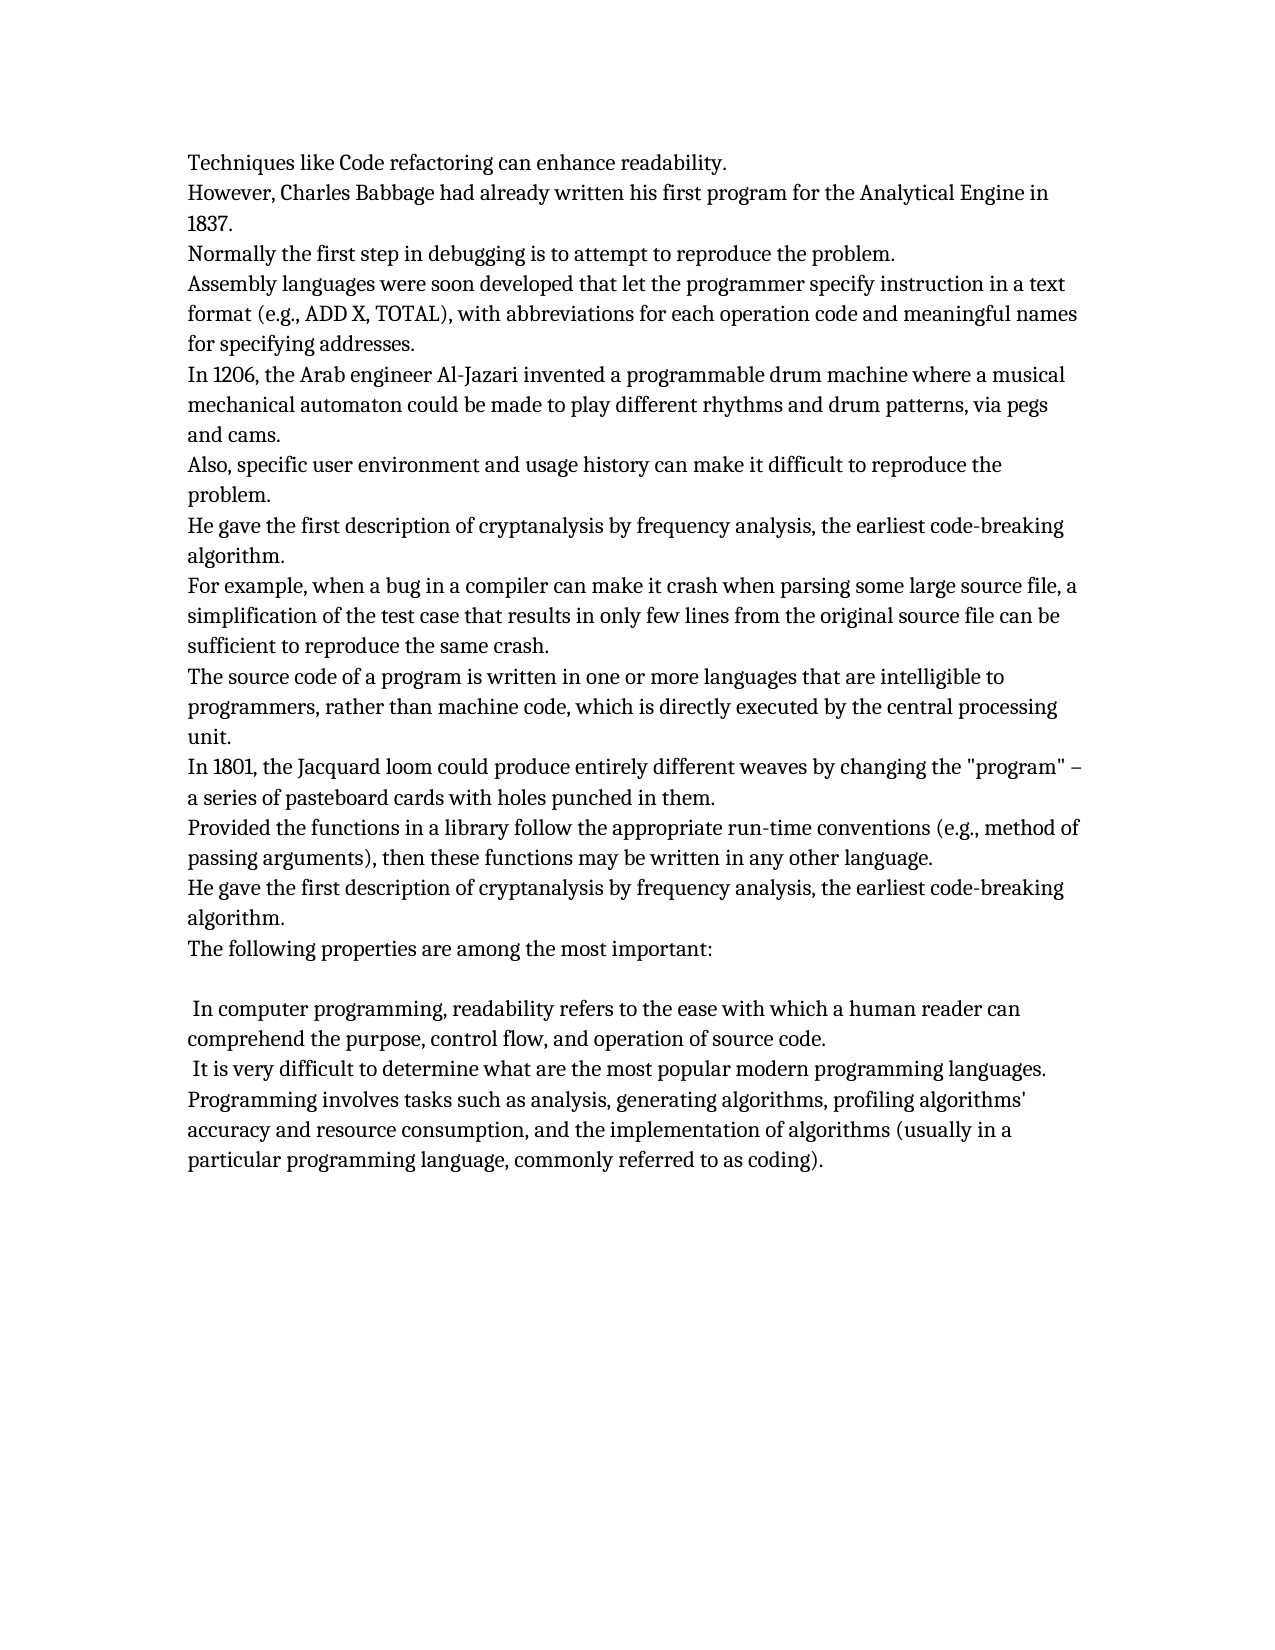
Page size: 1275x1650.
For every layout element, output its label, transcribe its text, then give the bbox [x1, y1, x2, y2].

text Techniques like Code refactoring can enhance readability. However, Charles Babbage had already written his first program for the Analytical Engine in 1837. Normally the first step in debugging is to attempt to reproduce the problem. Assembly languages were soon developed that let the programmer specify instruction in a text format (e.g., ADD X, TOTAL), with abbreviations for each operation code and meaningful names for specifying addresses. In 1206, the Arab engineer Al-Jazari invented a programmable drum machine where a musical mechanical automaton could be made to play different rhythms and drum patterns, via pegs and cams. Also, specific user environment and usage history can make it difficult to reproduce the problem. He gave the first description of cryptanalysis by frequency analysis, the earliest code-breaking algorithm. For example, when a bug in a compiler can make it crash when parsing some large source file, a simplification of the test case that results in only few lines from the original source file can be sufficient to reproduce the same crash. The source code of a program is written in one or more languages that are intelligible to programmers, rather than machine code, which is directly executed by the central processing unit. In 1801, the Jacquard loom could produce entirely different weaves by changing the "program" – a series of pasteboard cards with holes punched in them. Provided the functions in a library follow the appropriate run-time conventions (e.g., method of passing arguments), then these functions may be written in any other language. He gave the first description of cryptanalysis by frequency analysis, the earliest code-breaking algorithm. The following properties are among the most important: In computer programming, readability refers to the ease with which a human reader can comprehend the purpose, control flow, and operation of source code. It is very difficult to determine what are the most popular modern programming languages. Programming involves tasks such as analysis, generating algorithms, profiling algorithms' accuracy and resource consumption, and the implementation of algorithms (usually in a particular programming language, commonly referred to as coding). [187, 150, 1087, 1173]
